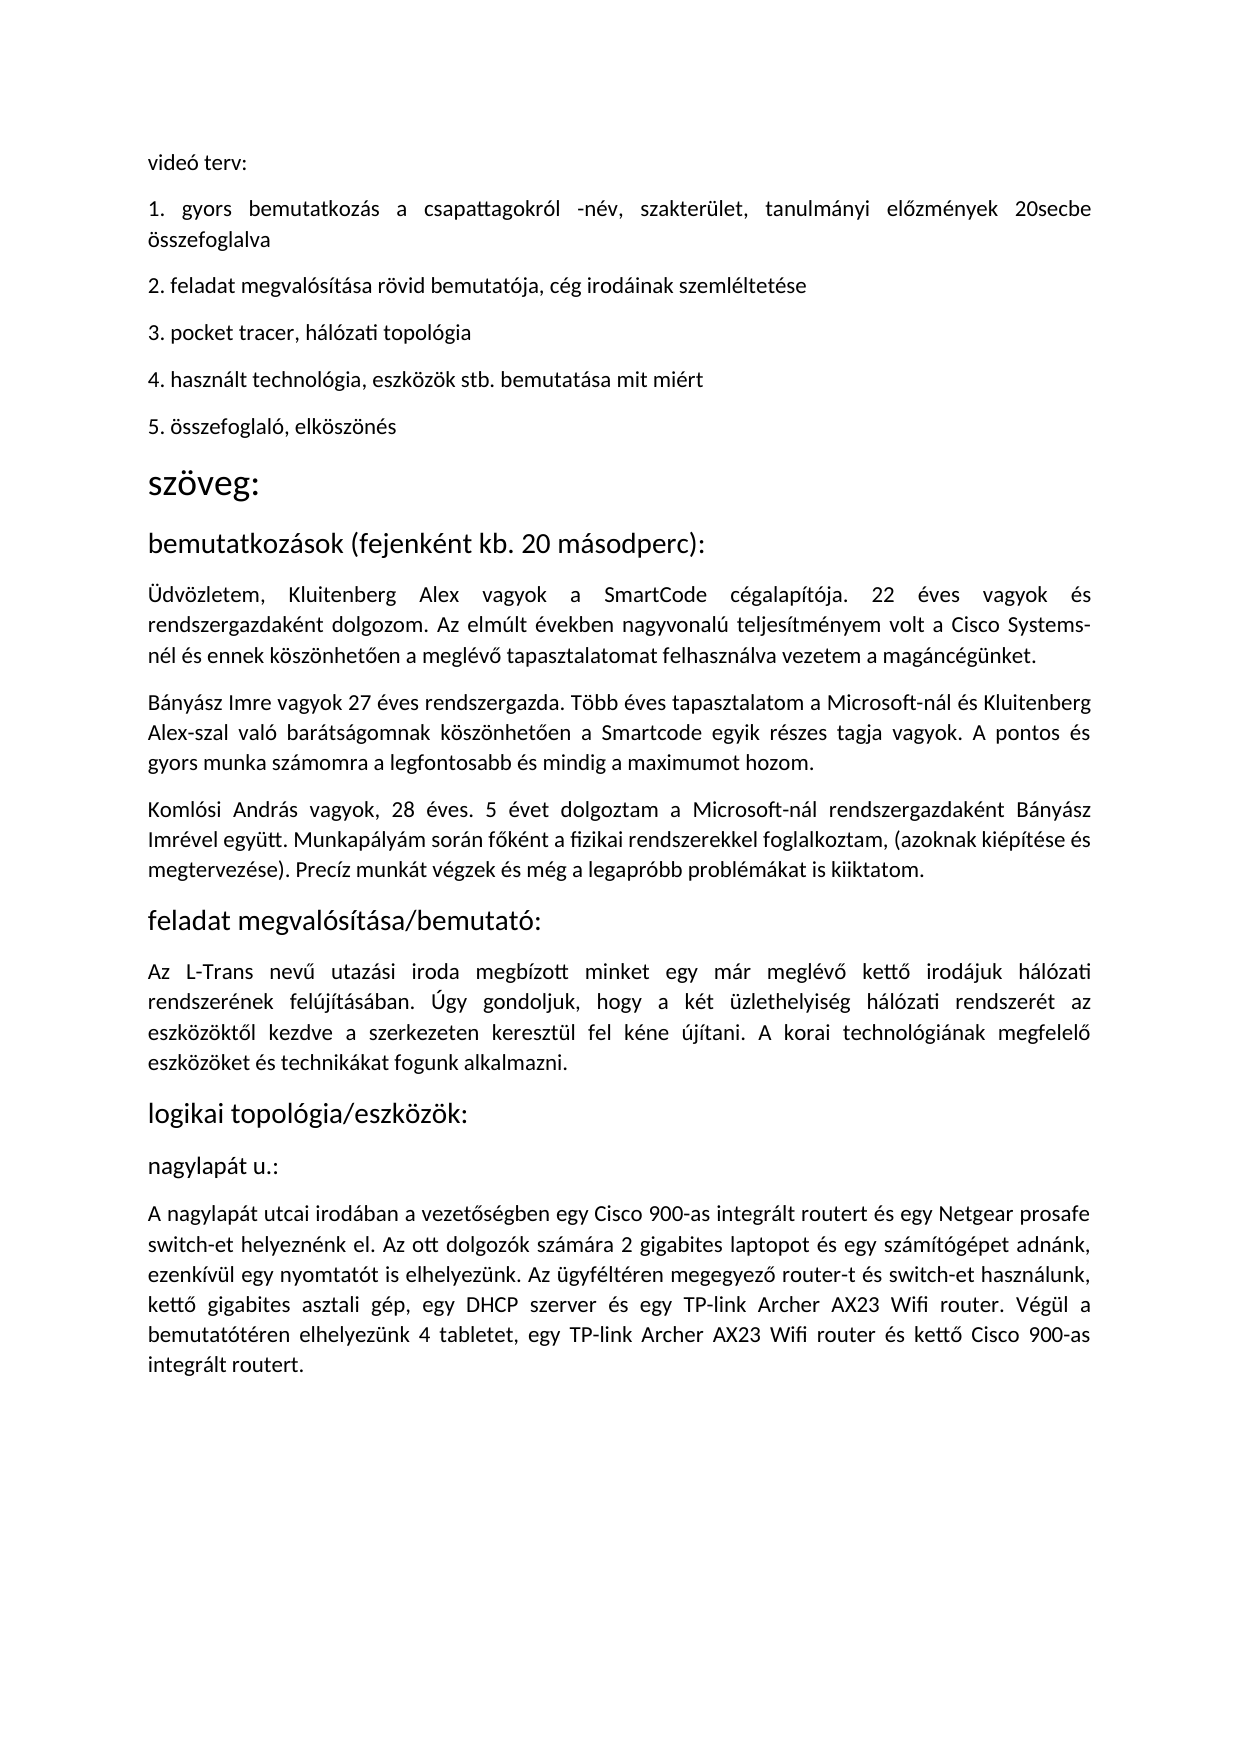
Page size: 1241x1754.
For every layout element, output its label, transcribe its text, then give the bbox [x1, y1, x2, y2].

text Üdvözletem, Kluitenberg Alex vagyok a SmartCode cégalapítója. 22 éves vagyok és rendszergazdaként dolgozom. Az elmúlt években nagyvonalú teljesítményem volt a Cisco Systems-nél és ennek köszönhetően a meglévő tapasztalatomat felhasználva vezetem a magáncégünket. [148, 580, 1093, 669]
text feladat megvalósítása/bemutató: [148, 902, 1093, 938]
text Az L-Trans nevű utazási iroda megbízott minket egy már meglévő kettő irodájuk hálózati rendszerének felújításában. Úgy gondoljuk, hogy a két üzlethelyiség hálózati rendszerét az eszközöktől kezdve a szerkezeten keresztül fel kéne újítani. A korai technológiának megfelelő eszközöket és technikákat fogunk alkalmazni. [148, 957, 1093, 1076]
text 1. gyors bemutatkozás a csapattagokról -név, szakterület, tanulmányi előzmények 20secbe összefoglalva [148, 194, 1093, 253]
text logikai topológia/eszközök: [148, 1095, 1093, 1130]
text bemutatkozások (fejenként kb. 20 másodperc): [148, 525, 1093, 561]
text 3. pocket tracer, hálózati topológia [148, 318, 1093, 346]
text Bányász Imre vagyok 27 éves rendszergazda. Több éves tapasztalatom a Microsoft-nál és Kluitenberg Alex-szal való barátságomnak köszönhetően a Smartcode egyik részes tagja vagyok. A pontos és gyors munka számomra a legfontosabb és mindig a maximumot hozom. [148, 688, 1093, 776]
text 4. használt technológia, eszközök stb. bemutatása mit miért [148, 365, 1093, 393]
text 2. feladat megvalósítása rövid bemutatója, cég irodáinak szemléltetése [148, 272, 1093, 299]
text szöveg: [148, 459, 1093, 505]
text videó terv: [148, 148, 1093, 176]
text Komlósi András vagyok, 28 éves. 5 évet dolgoztam a Microsoft-nál rendszergazdaként Bányász Imrével együtt. Munkapályám során főként a fizikai rendszerekkel foglalkoztam, (azoknak kiépítése és megtervezése). Precíz munkát végzek és még a legapróbb problémákat is kiiktatom. [148, 795, 1093, 883]
text nagylapát u.: [148, 1150, 1093, 1180]
text 5. összefoglaló, elköszönés [148, 412, 1093, 440]
text A nagylapát utcai irodában a vezetőségben egy Cisco 900-as integrált routert és egy Netgear prosafe switch-et helyeznénk el. Az ott dolgozók számára 2 gigabites laptopot és egy számítógépet adnánk, ezenkívül egy nyomtatót is elhelyezünk. Az ügyféltéren megegyező router-t és switch-et használunk, kettő gigabites asztali gép, egy DHCP szerver és egy TP-link Archer AX23 Wifi router. Végül a bemutatótéren elhelyezünk 4 tabletet, egy TP-link Archer AX23 Wifi router és kettő Cisco 900-as integrált routert. [148, 1199, 1093, 1378]
